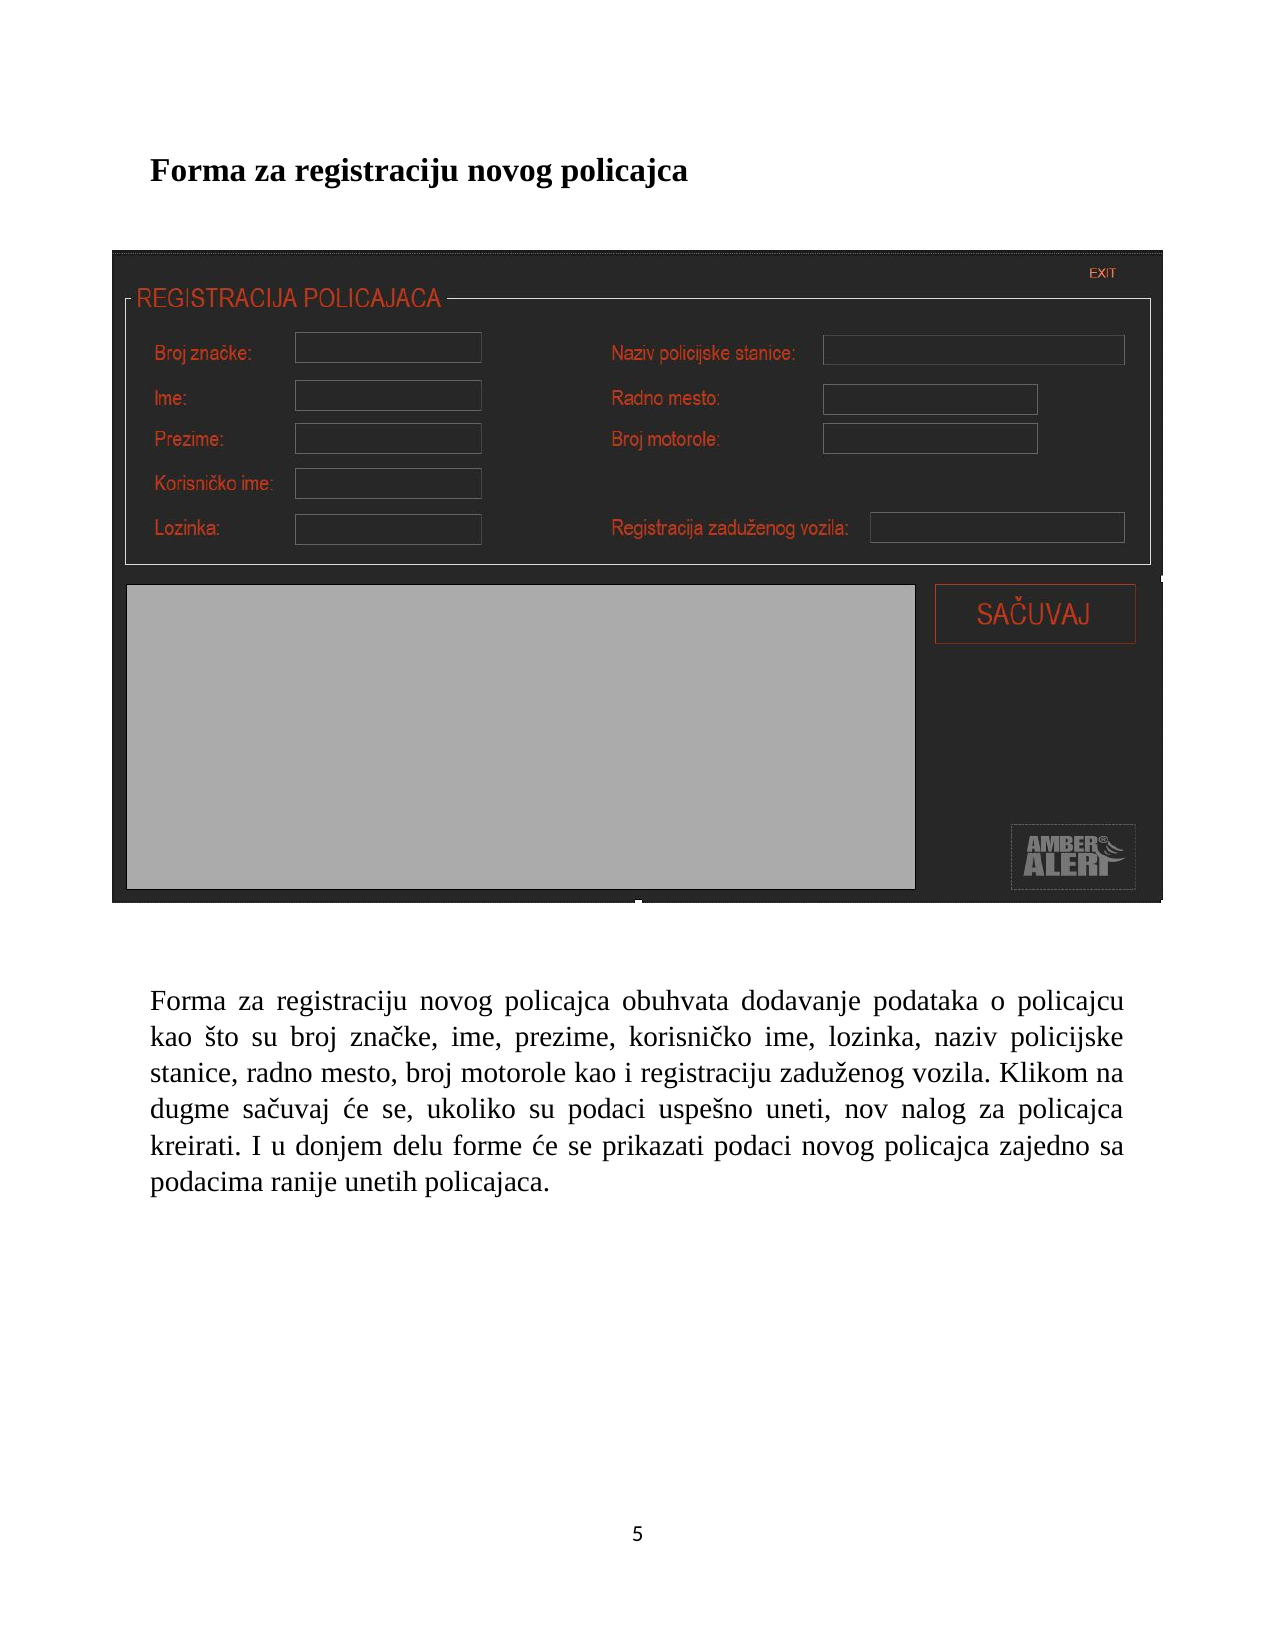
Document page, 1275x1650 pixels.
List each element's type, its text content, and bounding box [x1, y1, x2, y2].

text Forma za registraciju novog policajca [150, 150, 1125, 188]
picture [112, 250, 1163, 903]
text Forma za registraciju novog policajca obuhvata dodavanje podataka o policajcu kao što su broj značke, ime, prezime, korisničko ime, lozinka, naziv policijske stanice, radno mesto, broj motorole kao i registraciju zaduženog vozila. Klikom na dugme sačuvaj će se, ukoliko su podaci uspešno uneti, nov nalog za policajca kreirati. I u donjem delu forme će se prikazati podaci novog policajca zajedno sa podacima ranije unetih policajaca. [150, 983, 1125, 1197]
